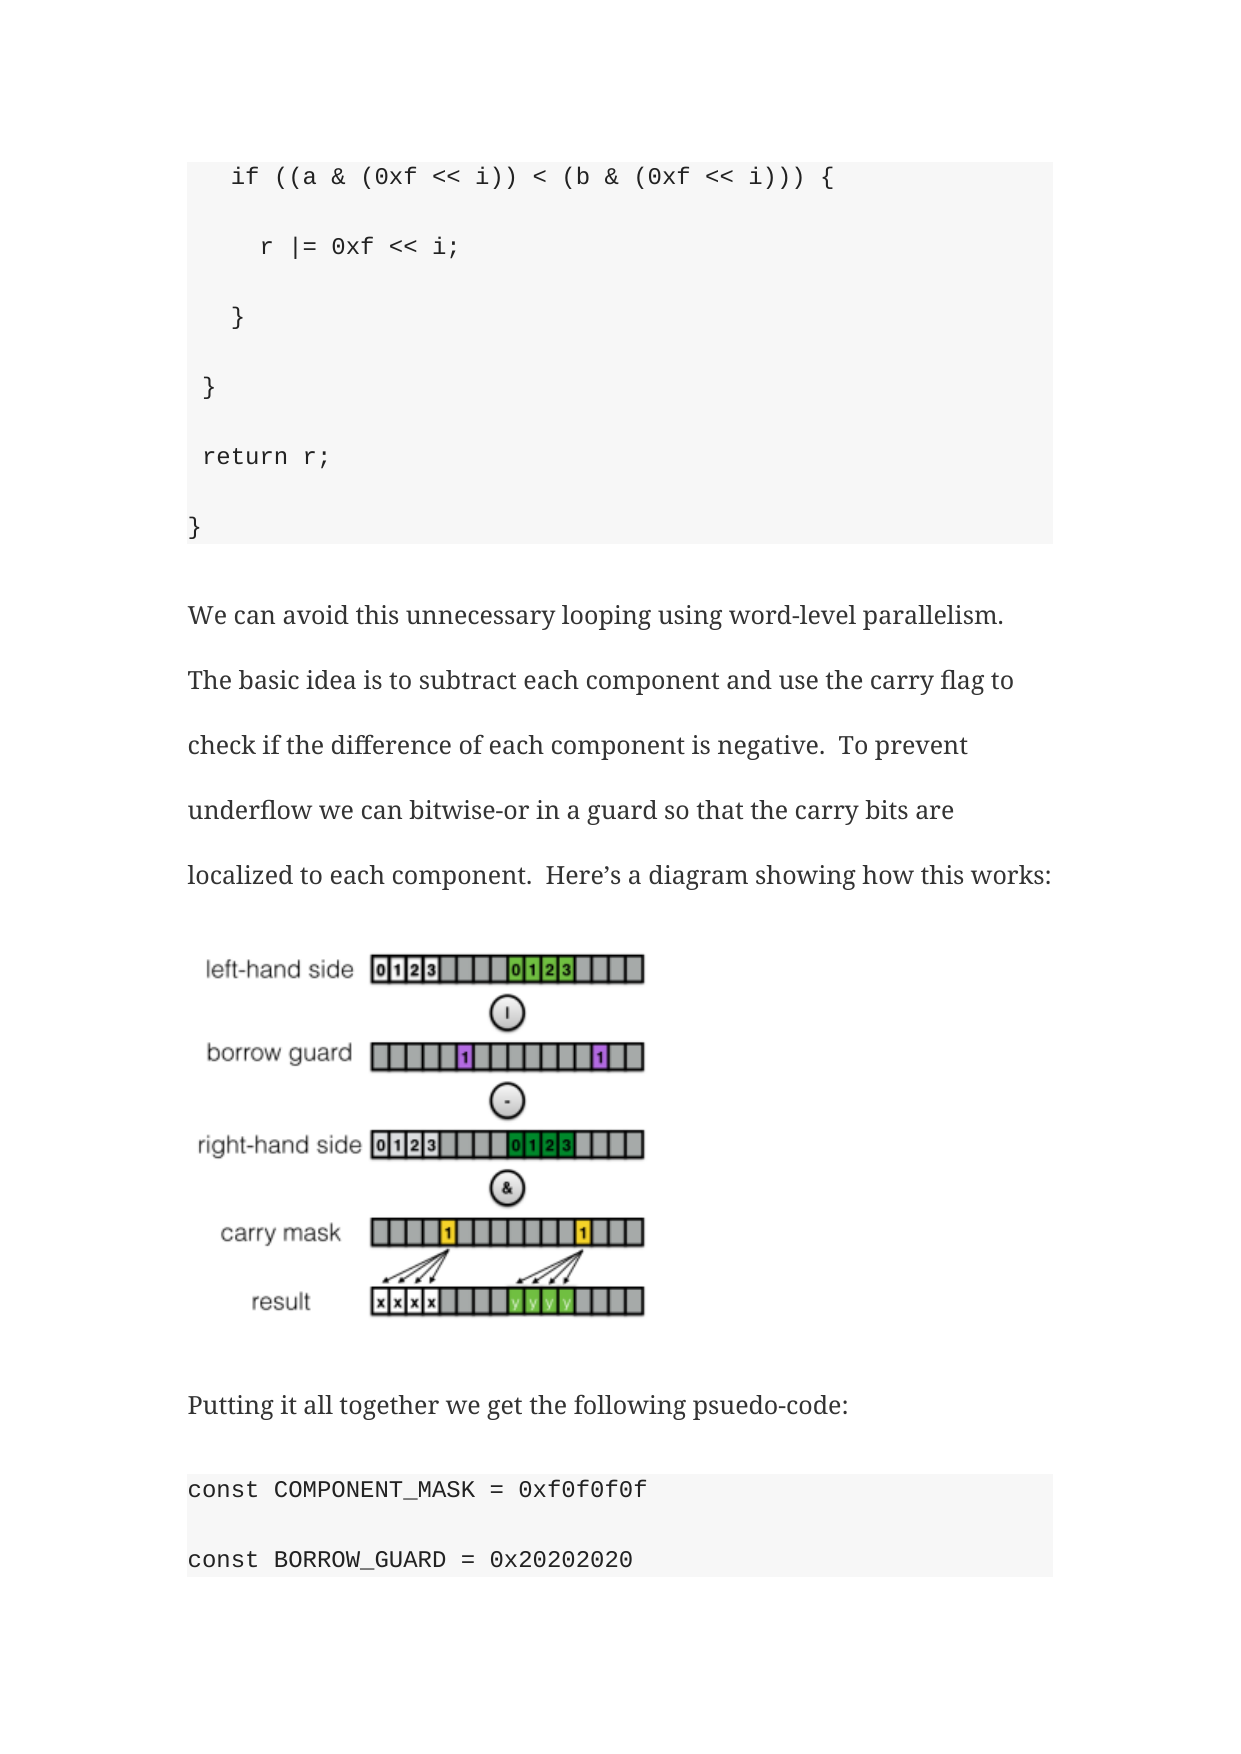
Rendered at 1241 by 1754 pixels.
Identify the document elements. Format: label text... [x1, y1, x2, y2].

text const COMPONENT_MASK = 0xf0f0f0f [187, 1474, 1053, 1507]
picture [187, 944, 657, 1326]
text We can avoid this unnecessary looping using word-level parallelism. The basic idea is to subtract each component and use the carry flag to check if the difference of each component is negative. To prevent underflow we can bitwise-or in a guard so that the carry bits are localized to each component. Here’s a diagram showing how this works: [187, 582, 1053, 907]
text } [187, 372, 1053, 404]
text Putting it all together we get the following psuedo-code: [187, 1372, 1053, 1437]
text r |= 0xf << i; [187, 232, 1053, 264]
text const BORROW_GUARD = 0x20202020 [187, 1544, 1053, 1577]
text } [187, 302, 1053, 334]
text if ((a & (0xf << i)) < (b & (0xf << i))) { [187, 162, 1053, 194]
text return r; [187, 442, 1053, 474]
text } [187, 512, 1053, 544]
